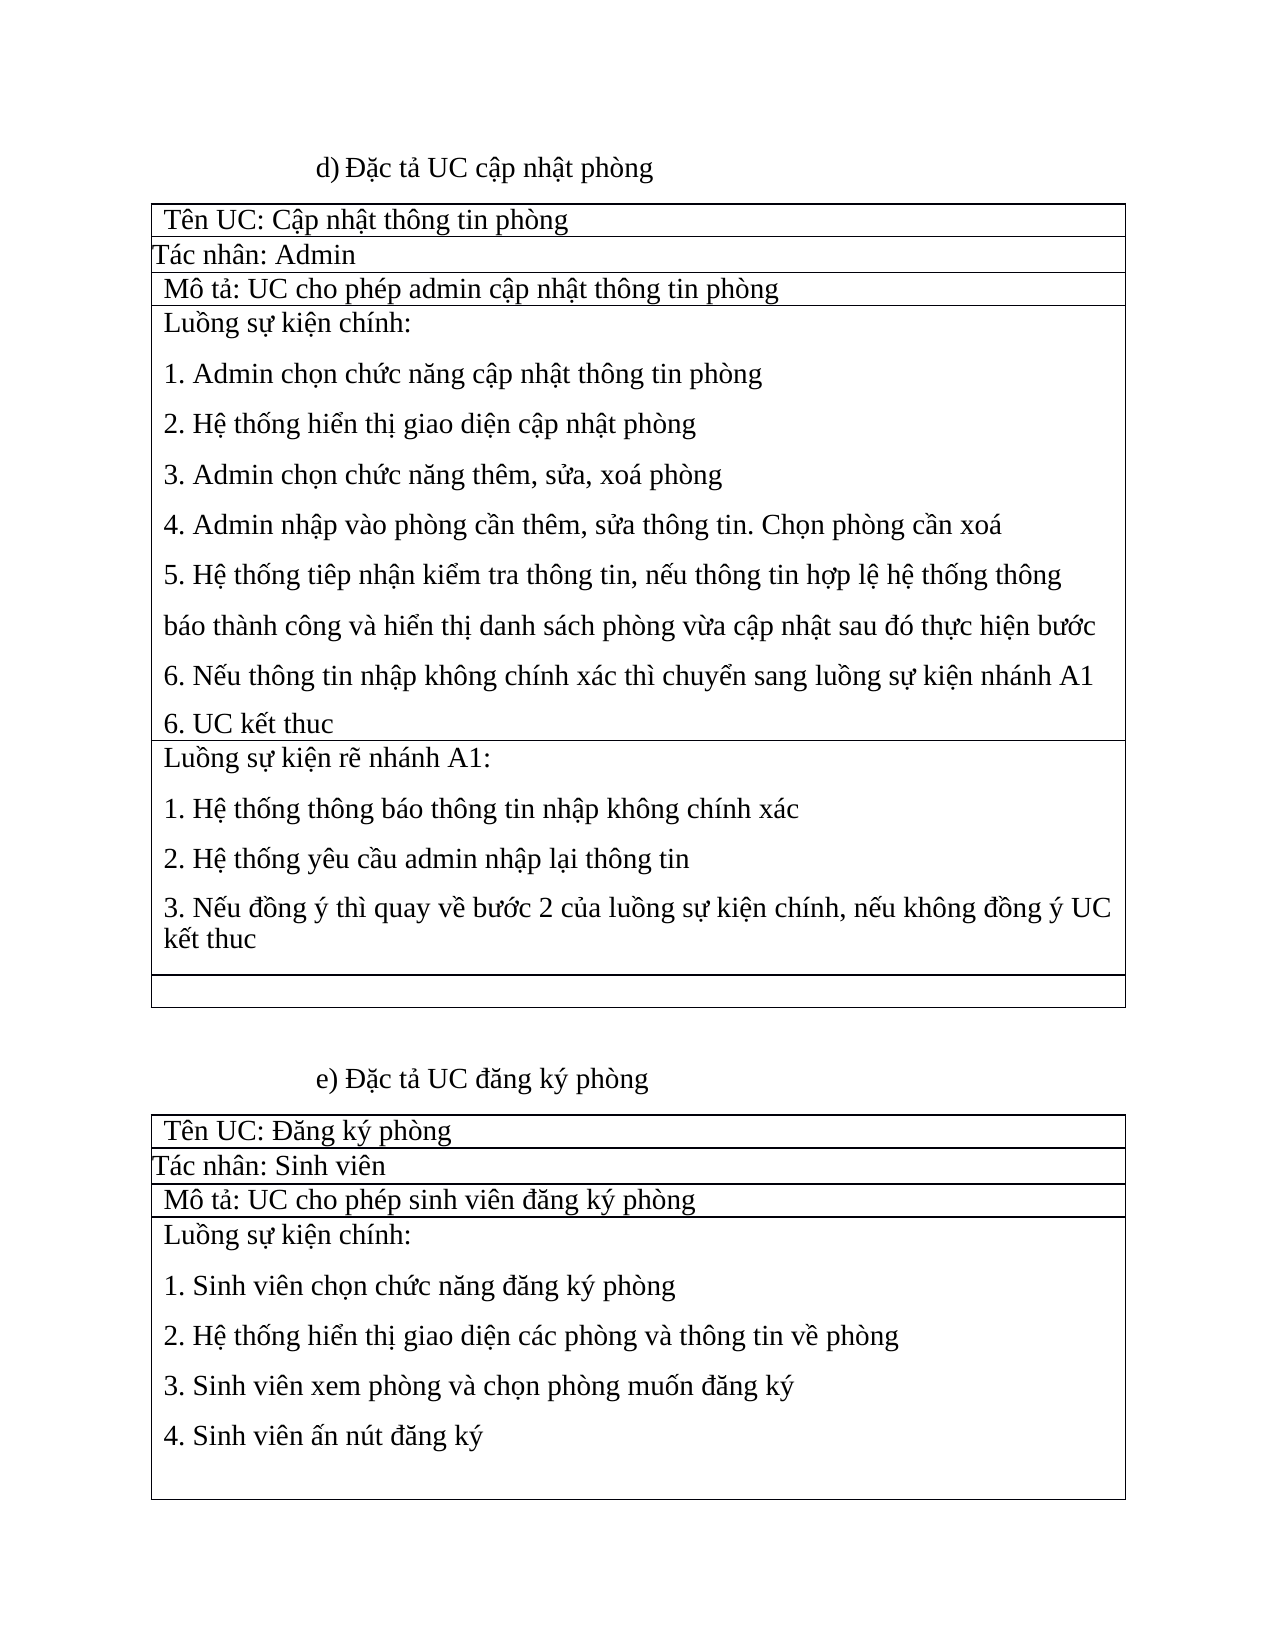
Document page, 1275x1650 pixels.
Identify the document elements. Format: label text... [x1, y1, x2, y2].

list Đặc tả UC đăng ký phòng [316, 1061, 1125, 1095]
table_cell Luồng sự kiện rẽ nhánh A1: 1. Hệ thống thông báo thông tin nhập không chính xác 2. Hệ thống yêu cầu admin nhập lại thông tin 3. Nếu đồng ý thì quay về bước 2 của luồng sự kiện chính, nếu không đồng ý UC kết thuc [152, 741, 1125, 974]
table_cell Luồng sự kiện chính: 1. Admin chọn chức năng cập nhật thông tin phòng 2. Hệ thống hiển thị giao diện cập nhật phòng 3. Admin chọn chức năng thêm, sửa, xoá phòng 4. Admin nhập vào phòng cần thêm, sửa thông tin. Chọn phòng cần xoá 5. Hệ thống tiêp nhận kiểm tra thông tin, nếu thông tin hợp lệ hệ thống thông báo thành công và hiển thị danh sách phòng vừa cập nhật sau đó thực hiện bước 6. Nếu thông tin nhập không chính xác thì chuyển sang luồng sự kiện nhánh A1 6. UC kết thuc [152, 306, 1125, 740]
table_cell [152, 1218, 1125, 1498]
table_cell Tác nhân: Admin [152, 237, 1125, 272]
table_cell [152, 976, 1125, 1007]
table_cell Tác nhân: Sinh viên [152, 1149, 1125, 1183]
table_cell Mô tả: UC cho phép admin cập nhật thông tin phòng [152, 273, 1125, 305]
table_header Tên UC: Cập nhật thông tin phòng [152, 205, 1125, 236]
list Đặc tả UC cập nhật phòng [316, 150, 1125, 183]
table_header Tên UC: Đăng ký phòng [152, 1116, 1125, 1147]
table_cell Mô tả: UC cho phép sinh viên đăng ký phòng [152, 1185, 1125, 1216]
